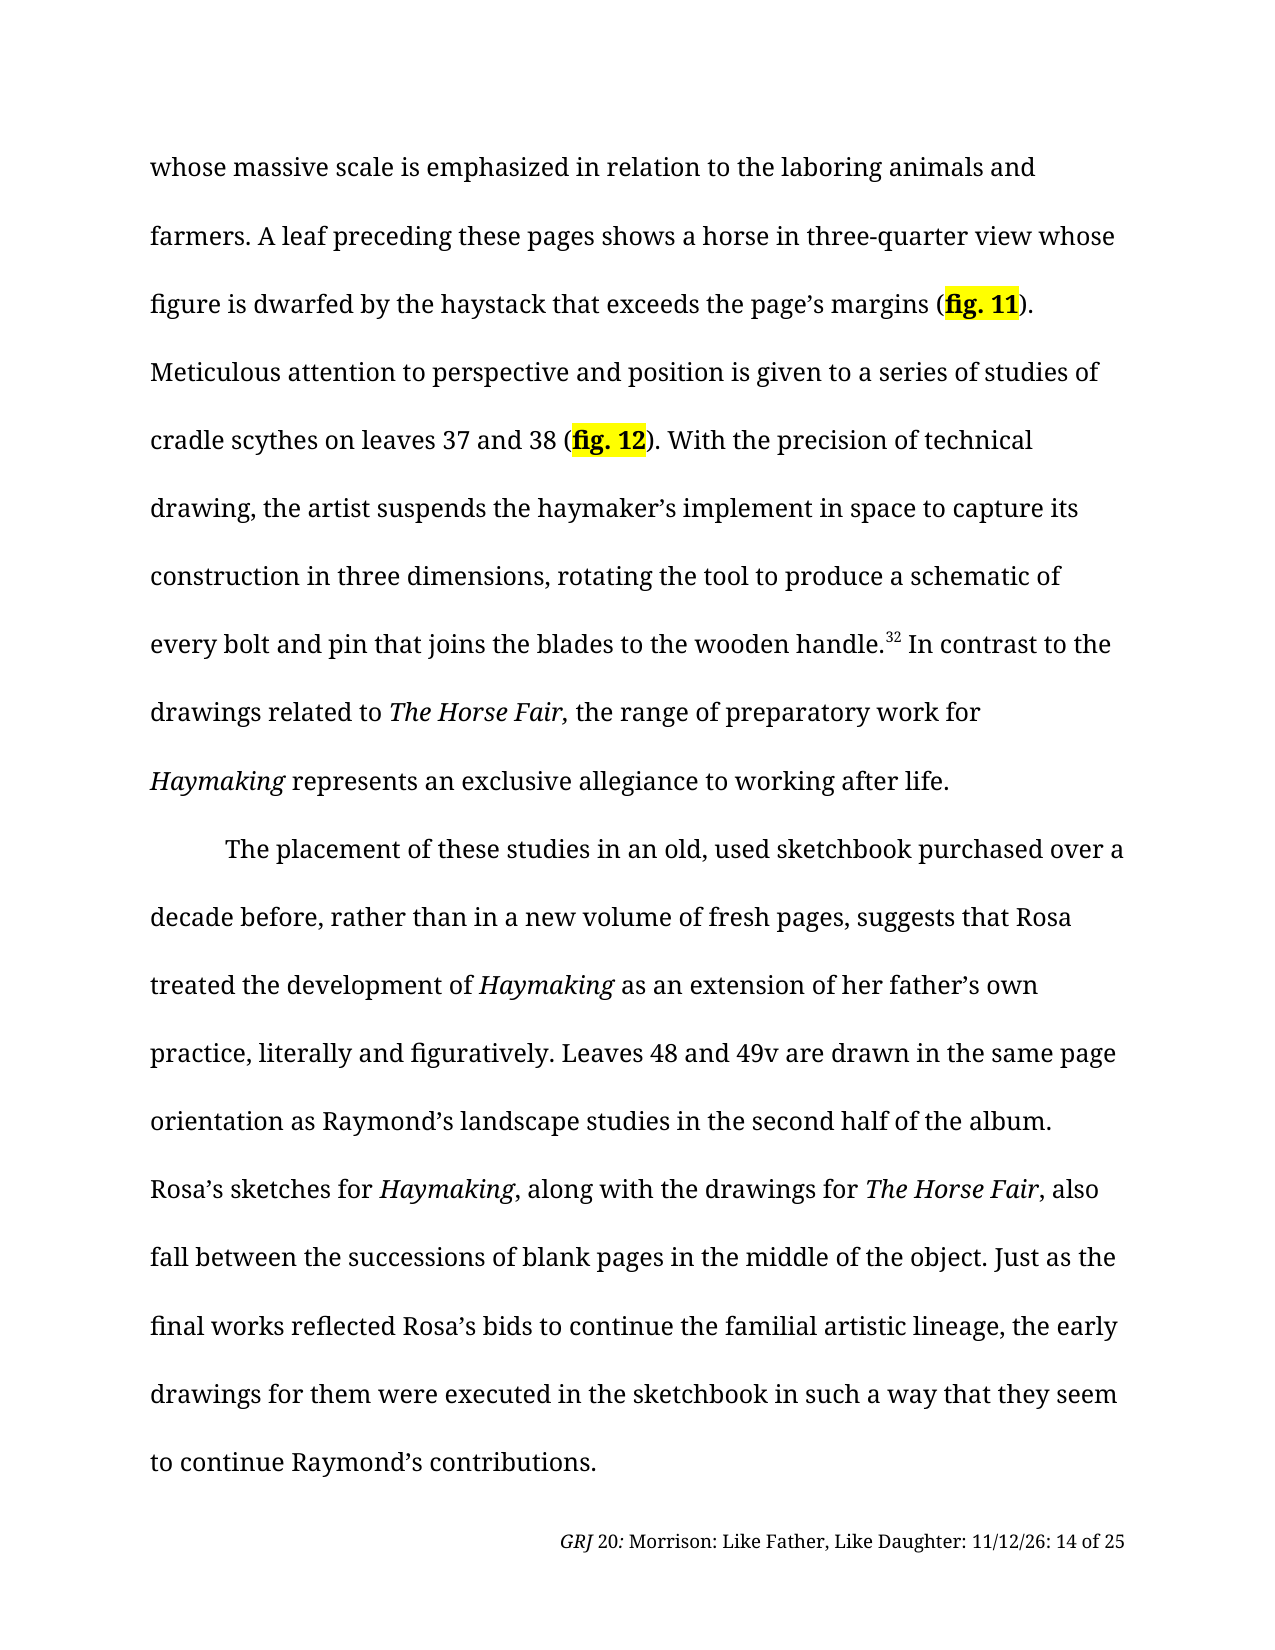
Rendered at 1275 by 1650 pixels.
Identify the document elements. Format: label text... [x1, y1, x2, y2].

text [150, 150, 1125, 797]
text The placement of these studies in an old, used sketchbook purchased over a decade before, rather than in a new volume of fresh pages, suggests that Rosa treated the development of Haymaking as an extension of her father’s own practice, literally and figuratively. Leaves 48 and 49v are drawn in the same page orientation as Raymond’s landscape studies in the second half of the album. Rosa’s sketches for Haymaking, along with the drawings for The Horse Fair, also fall between the successions of blank pages in the middle of the object. Just as the final works reflected Rosa’s bids to continue the familial artistic lineage, the early drawings for them were executed in the sketchbook in such a way that they seem to continue Raymond’s contributions. [150, 831, 1125, 1478]
